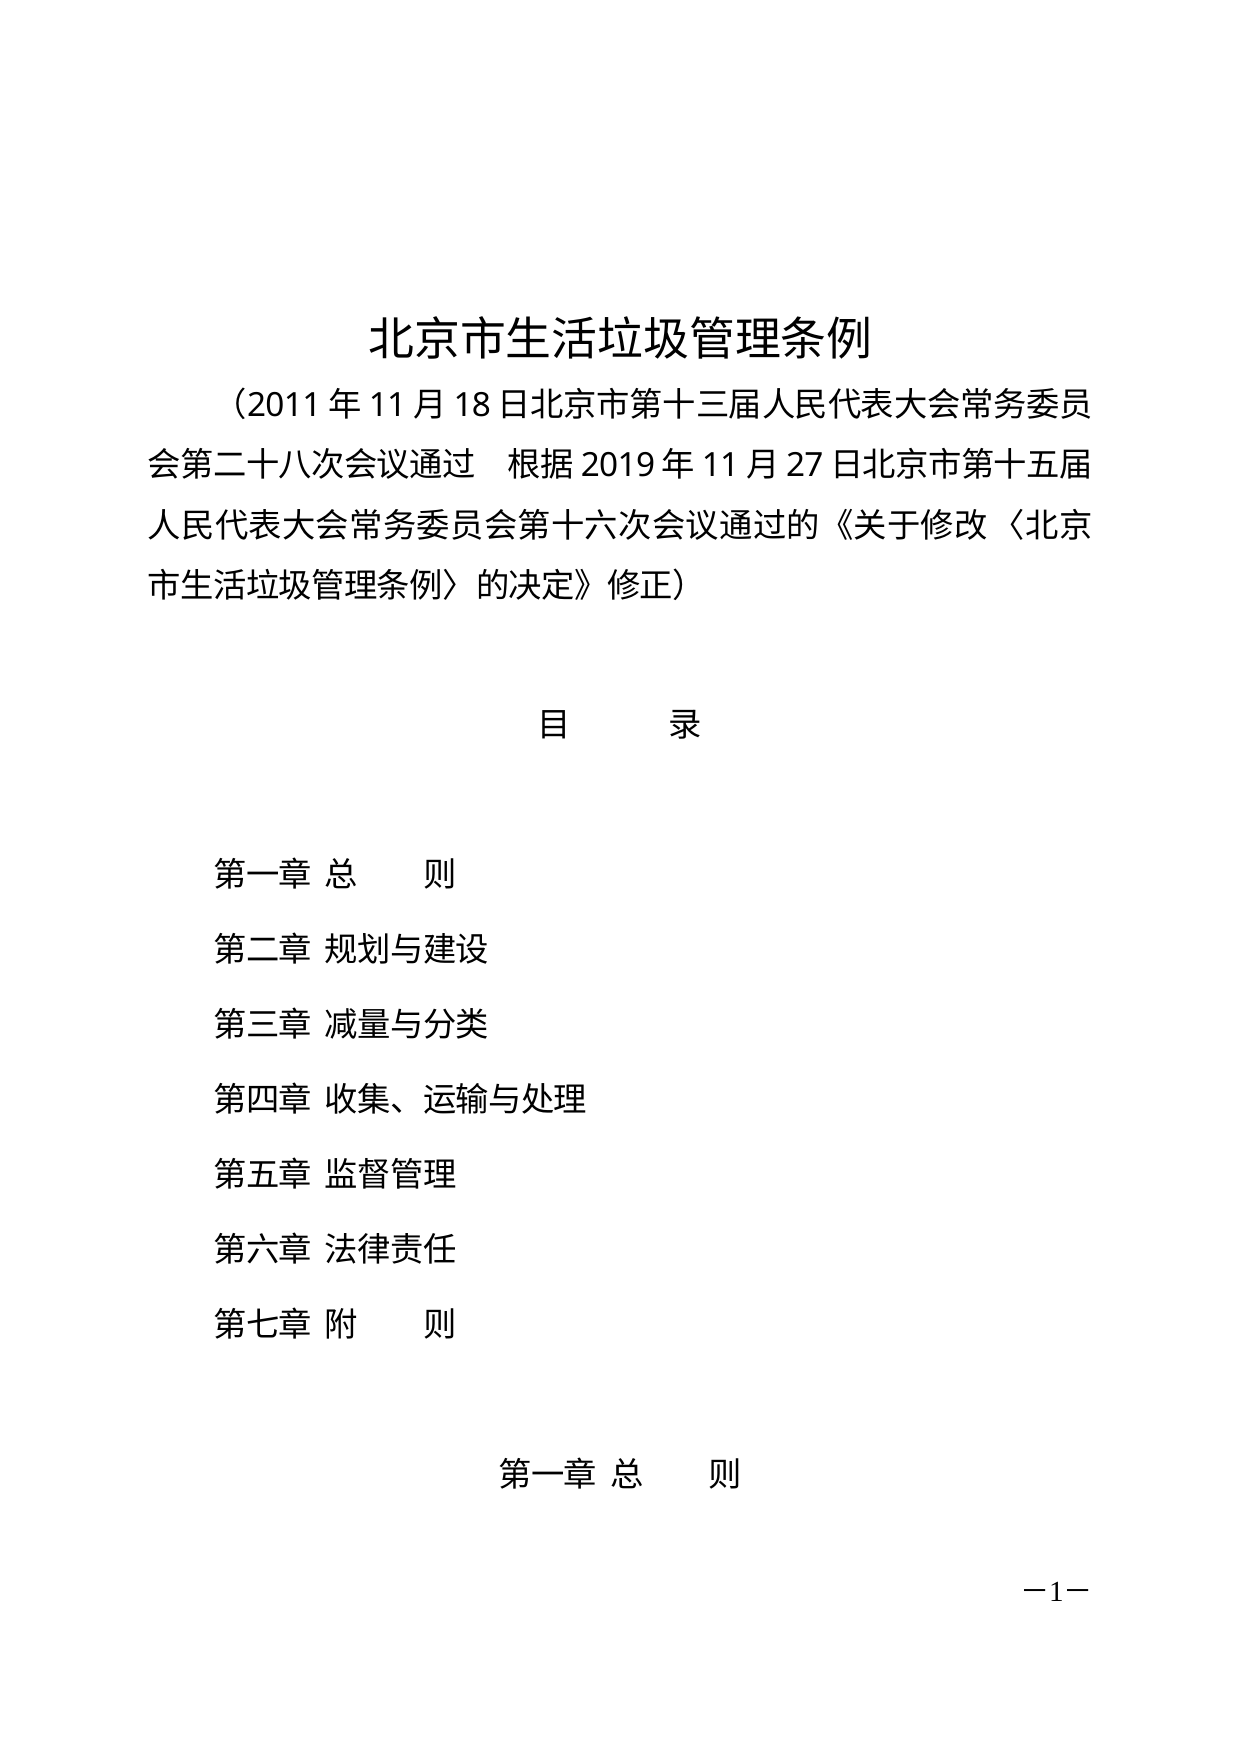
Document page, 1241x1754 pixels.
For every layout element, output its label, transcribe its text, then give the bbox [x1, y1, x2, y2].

text 第三章 减量与分类 [148, 984, 1092, 1059]
text 目 录 [148, 684, 1092, 759]
text 第五章 监督管理 [148, 1134, 1092, 1209]
text 第二章 规划与建设 [148, 909, 1092, 984]
text 北京市生活垃圾管理条例 [148, 307, 1092, 368]
text 第一章 总 则 [148, 834, 1092, 909]
text 第四章 收集、运输与处理 [148, 1059, 1092, 1134]
text （2011年11月18日北京市第十三届人民代表大会常务委员会第二十八次会议通过 根据2019年11月27日北京市第十五届人民代表大会常务委员会第十六次会议通过的《关于修改〈北京市生活垃圾管理条例〉的决定》修正） [148, 368, 1092, 609]
text 第六章 法律责任 [148, 1209, 1092, 1284]
text 第一章 总 则 [148, 1434, 1092, 1509]
text 第七章 附 则 [148, 1284, 1092, 1359]
